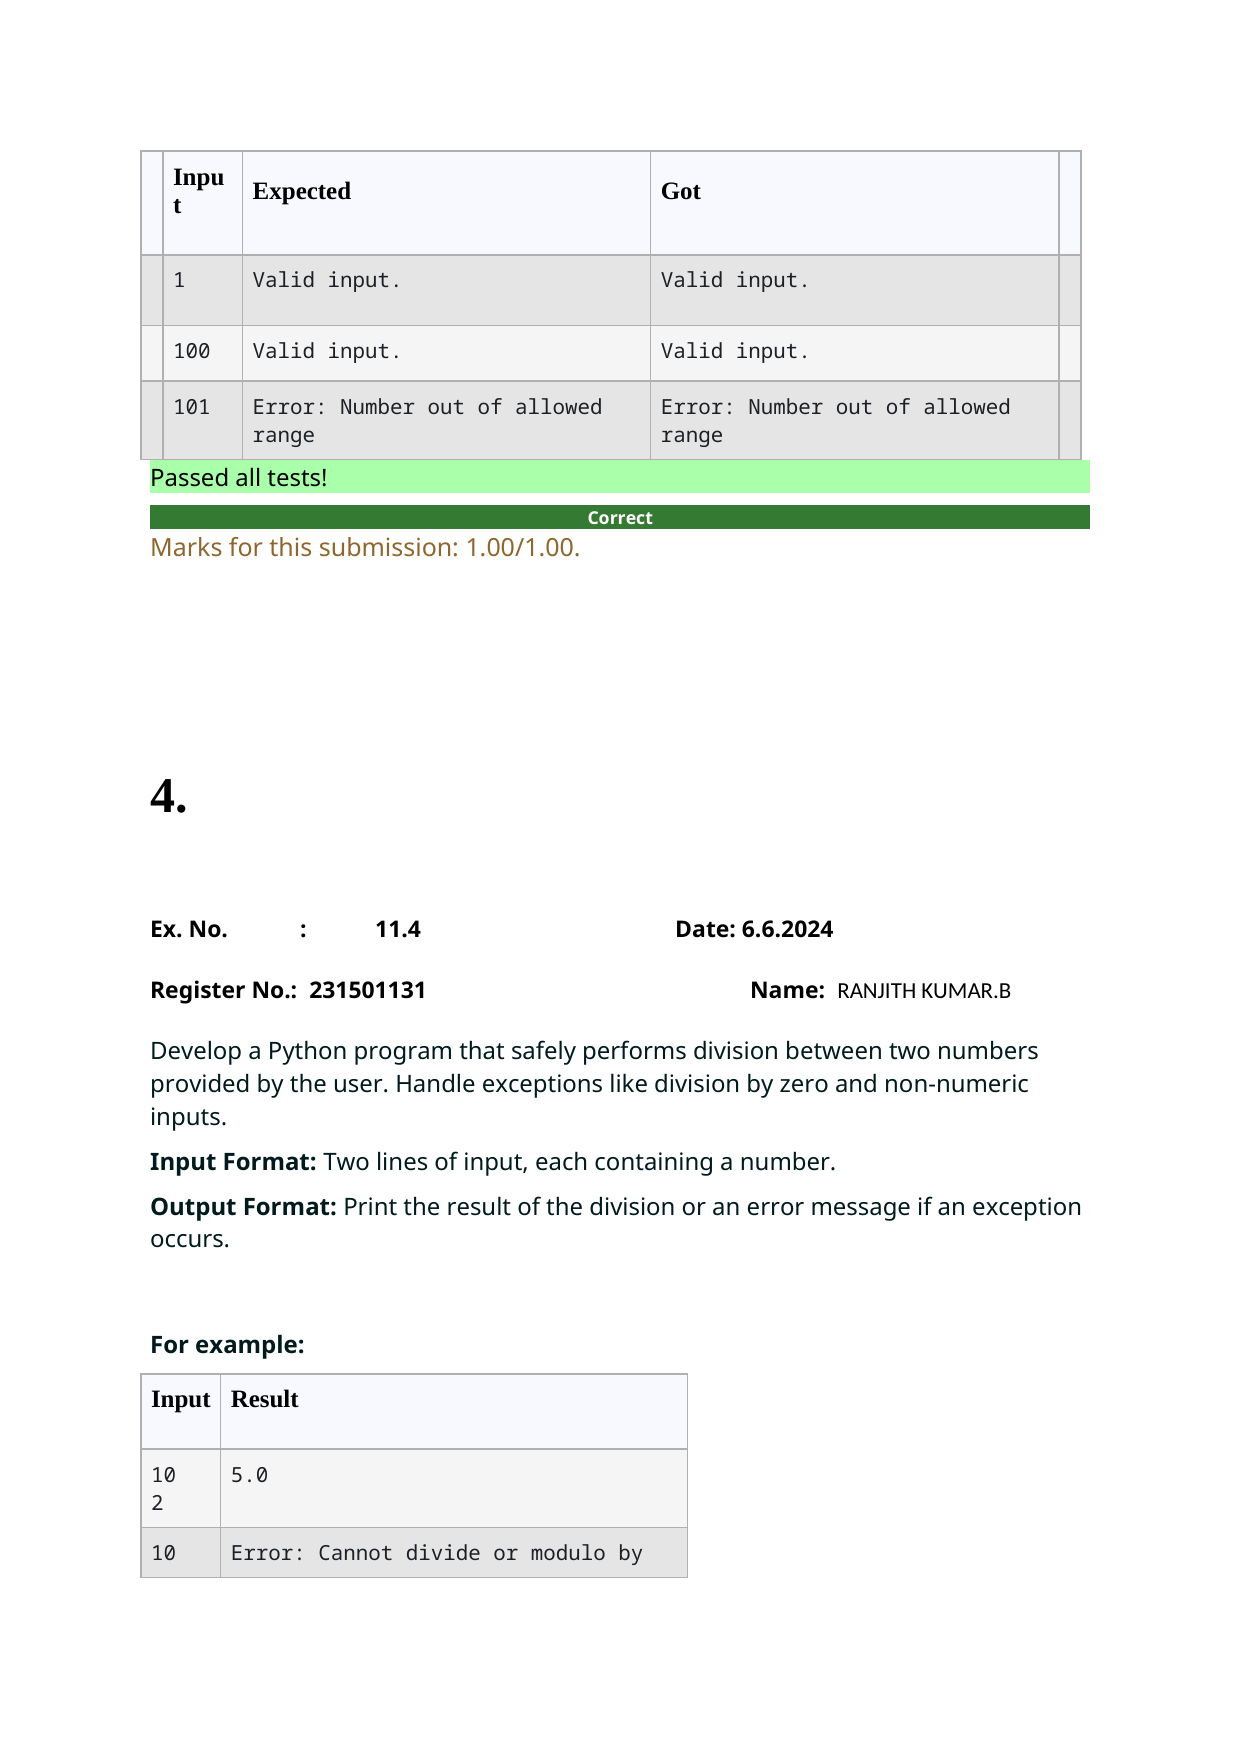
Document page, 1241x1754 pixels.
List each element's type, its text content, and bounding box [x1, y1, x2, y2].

text Ex. No. : 11.4 Date: 6.6.2024 [150, 913, 1090, 944]
table_cell Valid input. [243, 326, 650, 380]
table_cell Error: Number out of allowed range [243, 382, 650, 459]
table_header [1060, 152, 1080, 254]
table_cell Valid input. [651, 256, 1058, 325]
table_cell Valid input. [651, 326, 1058, 380]
table_header [142, 152, 162, 254]
table_header Got [651, 152, 1058, 254]
table_cell 5.0 [221, 1450, 687, 1527]
table_cell Valid input. [243, 256, 650, 325]
text For example: [150, 1328, 1090, 1360]
text Passed all tests! [150, 460, 1090, 493]
text Correct [150, 505, 1090, 529]
text Register No.: 231501131 Name: RANJITH KUMAR.B [150, 974, 1090, 1005]
table_cell Error: Number out of allowed range [651, 382, 1058, 459]
text Marks for this submission: 1.00/1.00. [150, 529, 1090, 564]
table_cell 10 2 [142, 1450, 220, 1527]
table_header Input [142, 1375, 220, 1448]
table_header Result [221, 1375, 687, 1448]
table_cell [142, 326, 162, 380]
table_cell Error: Cannot divide or modulo by zero. [221, 1528, 687, 1577]
text Input Format: Two lines of input, each containing a number. [150, 1144, 1090, 1177]
table_cell 100 [164, 326, 242, 380]
text Output Format: Print the result of the division or an error message if an exception occurs. [150, 1189, 1090, 1255]
table_cell [1060, 326, 1080, 380]
table_cell [1060, 256, 1080, 325]
table_cell 10 0 [142, 1528, 220, 1577]
table_header Expected [243, 152, 650, 254]
subtitle 4. [150, 766, 1090, 824]
table_header Input [164, 152, 242, 254]
table_cell [142, 256, 162, 325]
table_cell 1 [164, 256, 242, 325]
table_cell [142, 382, 162, 459]
text Develop a Python program that safely performs division between two numbers provided by the user. Handle exceptions like division by zero and non-numeric inputs. [150, 1034, 1090, 1132]
table_cell [1060, 382, 1080, 459]
table_cell 101 [164, 382, 242, 459]
